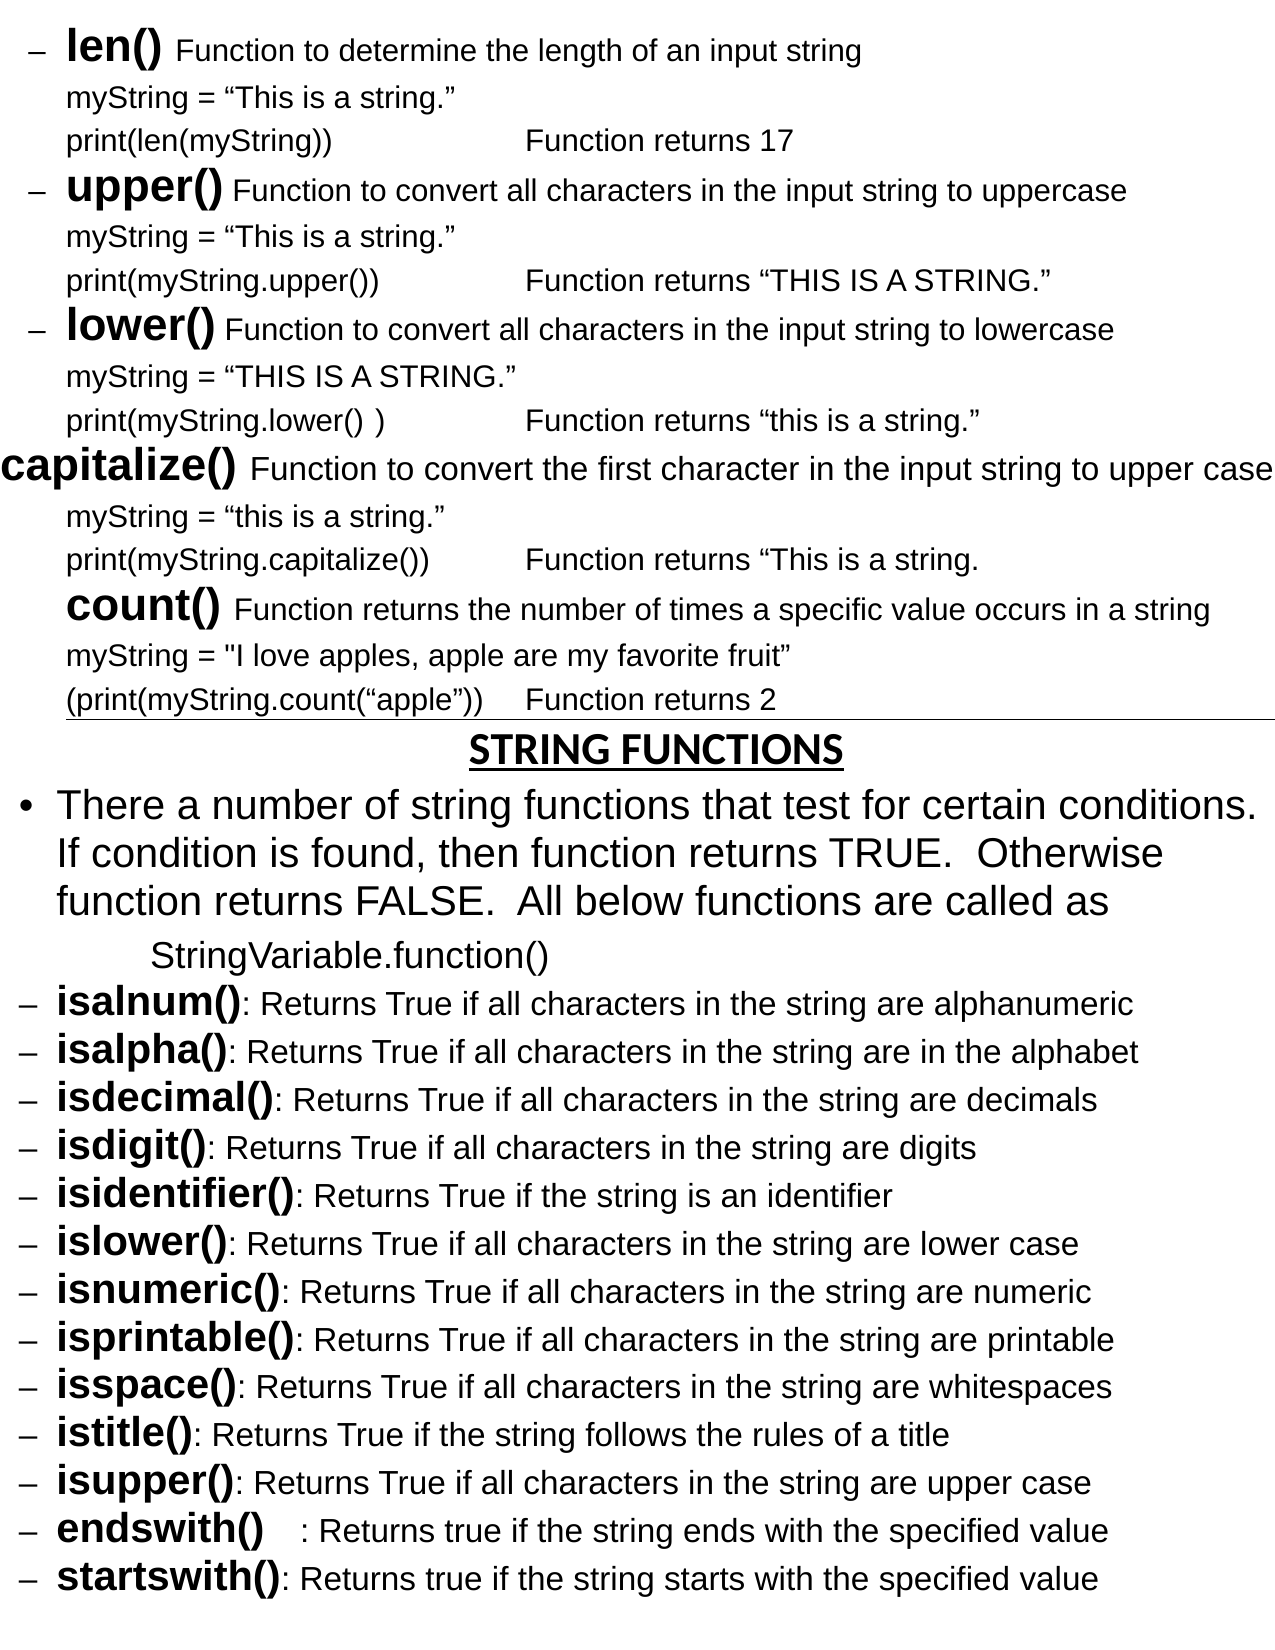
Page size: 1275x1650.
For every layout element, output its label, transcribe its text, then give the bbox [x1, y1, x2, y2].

list isnumeric(): Returns True if all characters in the string are numeric [19, 1264, 1275, 1312]
list isidentifier(): Returns True if the string is an identifier [19, 1168, 1275, 1216]
list isspace(): Returns True if all characters in the string are whitespaces [19, 1360, 1275, 1408]
text myString = “This is a string.” [66, 79, 1275, 115]
text print(myString.upper()) Function returns “THIS IS A STRING.” [66, 262, 1275, 298]
text myString = “THIS IS A STRING.” [66, 358, 1275, 394]
list isupper(): Returns True if all characters in the string are upper case [19, 1456, 1275, 1503]
text myString = “this is a string.” [66, 498, 1275, 534]
text capitalize() Function to convert the first character in the input string to upper case [0, 437, 1275, 490]
text print(len(myString)) Function returns 17 [66, 122, 1275, 158]
list isprintable(): Returns True if all characters in the string are printable [19, 1312, 1275, 1360]
list upper() Function to convert all characters in the input string to uppercase [28, 158, 1275, 211]
list isdecimal(): Returns True if all characters in the string are decimals [19, 1072, 1275, 1120]
list isalnum(): Returns True if all characters in the string are alphanumeric [19, 976, 1275, 1024]
list endswith() : Returns true if the string ends with the specified value [19, 1503, 1275, 1551]
text print(myString.capitalize()) Function returns “This is a string. [66, 541, 1275, 577]
list len() Function to determine the length of an input string [28, 19, 1275, 71]
list isdigit(): Returns True if all characters in the string are digits [19, 1120, 1275, 1168]
list islower(): Returns True if all characters in the string are lower case [19, 1216, 1275, 1264]
text myString = "I love apples, apple are my favorite fruit” [66, 637, 1275, 673]
list istitle(): Returns True if the string follows the rules of a title [19, 1408, 1275, 1456]
text StringVariable.function() [56, 933, 1275, 976]
text (print(myString.count(“apple”)) Function returns 2 [66, 681, 1275, 719]
text count() Function returns the number of times a specific value occurs in a string [66, 577, 1275, 630]
text myString = “This is a string.” [66, 218, 1275, 254]
text print(myString.lower() ) Function returns “this is a string.” [66, 402, 1275, 437]
list There a number of string functions that test for certain conditions. If condition is found, then function returns TRUE. Otherwise function returns FALSE. All below functions are called as [19, 781, 1275, 924]
text STRING FUNCTIONS [66, 720, 1247, 776]
list isalpha(): Returns True if all characters in the string are in the alphabet [19, 1024, 1275, 1072]
list startswith(): Returns true if the string starts with the specified value [19, 1551, 1275, 1599]
list lower() Function to convert all characters in the input string to lowercase [28, 298, 1275, 351]
